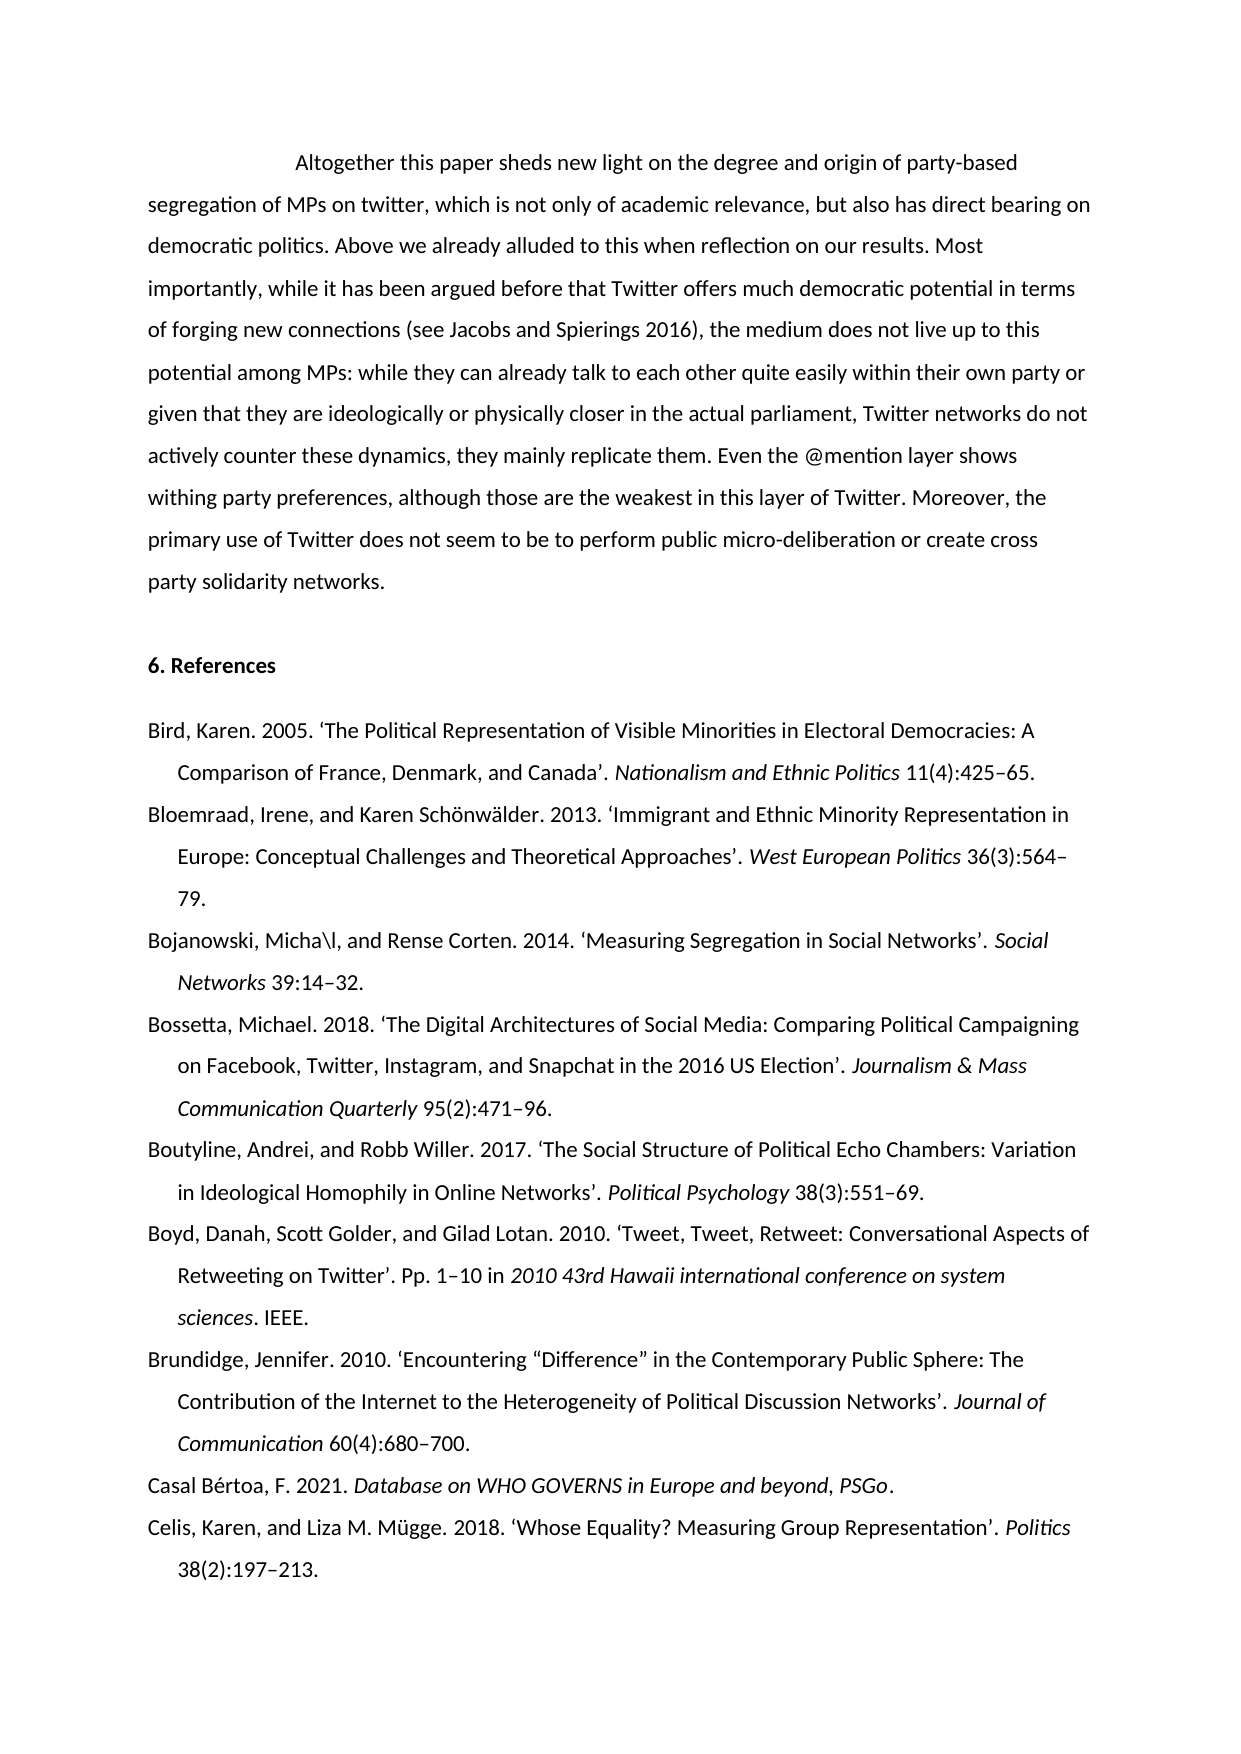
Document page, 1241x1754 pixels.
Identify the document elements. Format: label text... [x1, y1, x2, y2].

text Boyd, Danah, Scott Golder, and Gilad Lotan. 2010. ‘Tweet, Tweet, Retweet: Conversational Aspects of Retweeting on Twitter’. Pp. 1–10 in 2010 43rd Hawaii international conference on system sciences. IEEE. [148, 1219, 1092, 1332]
text Bird, Karen. 2005. ‘The Political Representation of Visible Minorities in Electoral Democracies: A Comparison of France, Denmark, and Canada’. Nationalism and Ethnic Politics 11(4):425–65. [148, 716, 1092, 786]
text Celis, Karen, and Liza M. Mügge. 2018. ‘Whose Equality? Measuring Group Representation’. Politics 38(2):197–213. [148, 1513, 1092, 1583]
text Brundidge, Jennifer. 2010. ‘Encountering “Difference” in the Contemporary Public Sphere: The Contribution of the Internet to the Heterogeneity of Political Discussion Networks’. Journal of Communication 60(4):680–700. [148, 1346, 1092, 1457]
text Casal Bértoa, F. 2021. Database on WHO GOVERNS in Europe and beyond, PSGo. [148, 1471, 1092, 1499]
text Boutyline, Andrei, and Robb Willer. 2017. ‘The Social Structure of Political Echo Chambers: Variation in Ideological Homophily in Online Networks’. Political Psychology 38(3):551–69. [148, 1136, 1092, 1206]
text Bloemraad, Irene, and Karen Schönwälder. 2013. ‘Immigrant and Ethnic Minority Representation in Europe: Conceptual Challenges and Theoretical Approaches’. West European Politics 36(3):564–79. [148, 800, 1092, 912]
text Bossetta, Michael. 2018. ‘The Digital Architectures of Social Media: Comparing Political Campaigning on Facebook, Twitter, Instagram, and Snapchat in the 2016 US Election’. Journalism & Mass Communication Quarterly 95(2):471–96. [148, 1010, 1092, 1122]
text Altogether this paper sheds new light on the degree and origin of party-based segregation of MPs on twitter, which is not only of academic relevance, but also has direct bearing on democratic politics. Above we already alluded to this when reflection on our results. Most importantly, while it has been argued before that Twitter offers much democratic potential in terms of forging new connections (see Jacobs and Spierings 2016), the medium does not live up to this potential among MPs: while they can already talk to each other quite easily within their own party or given that they are ideologically or physically closer in the actual parliament, Twitter networks do not actively counter these dynamics, they mainly replicate them. Even the @mention layer shows withing party preferences, although those are the weakest in this layer of Twitter. Moreover, the primary use of Twitter does not seem to be to perform public micro-deliberation or create cross party solidarity networks. [148, 148, 1092, 596]
text 6. References [148, 651, 1092, 679]
text Bojanowski, Micha\l, and Rense Corten. 2014. ‘Measuring Segregation in Social Networks’. Social Networks 39:14–32. [148, 926, 1092, 996]
